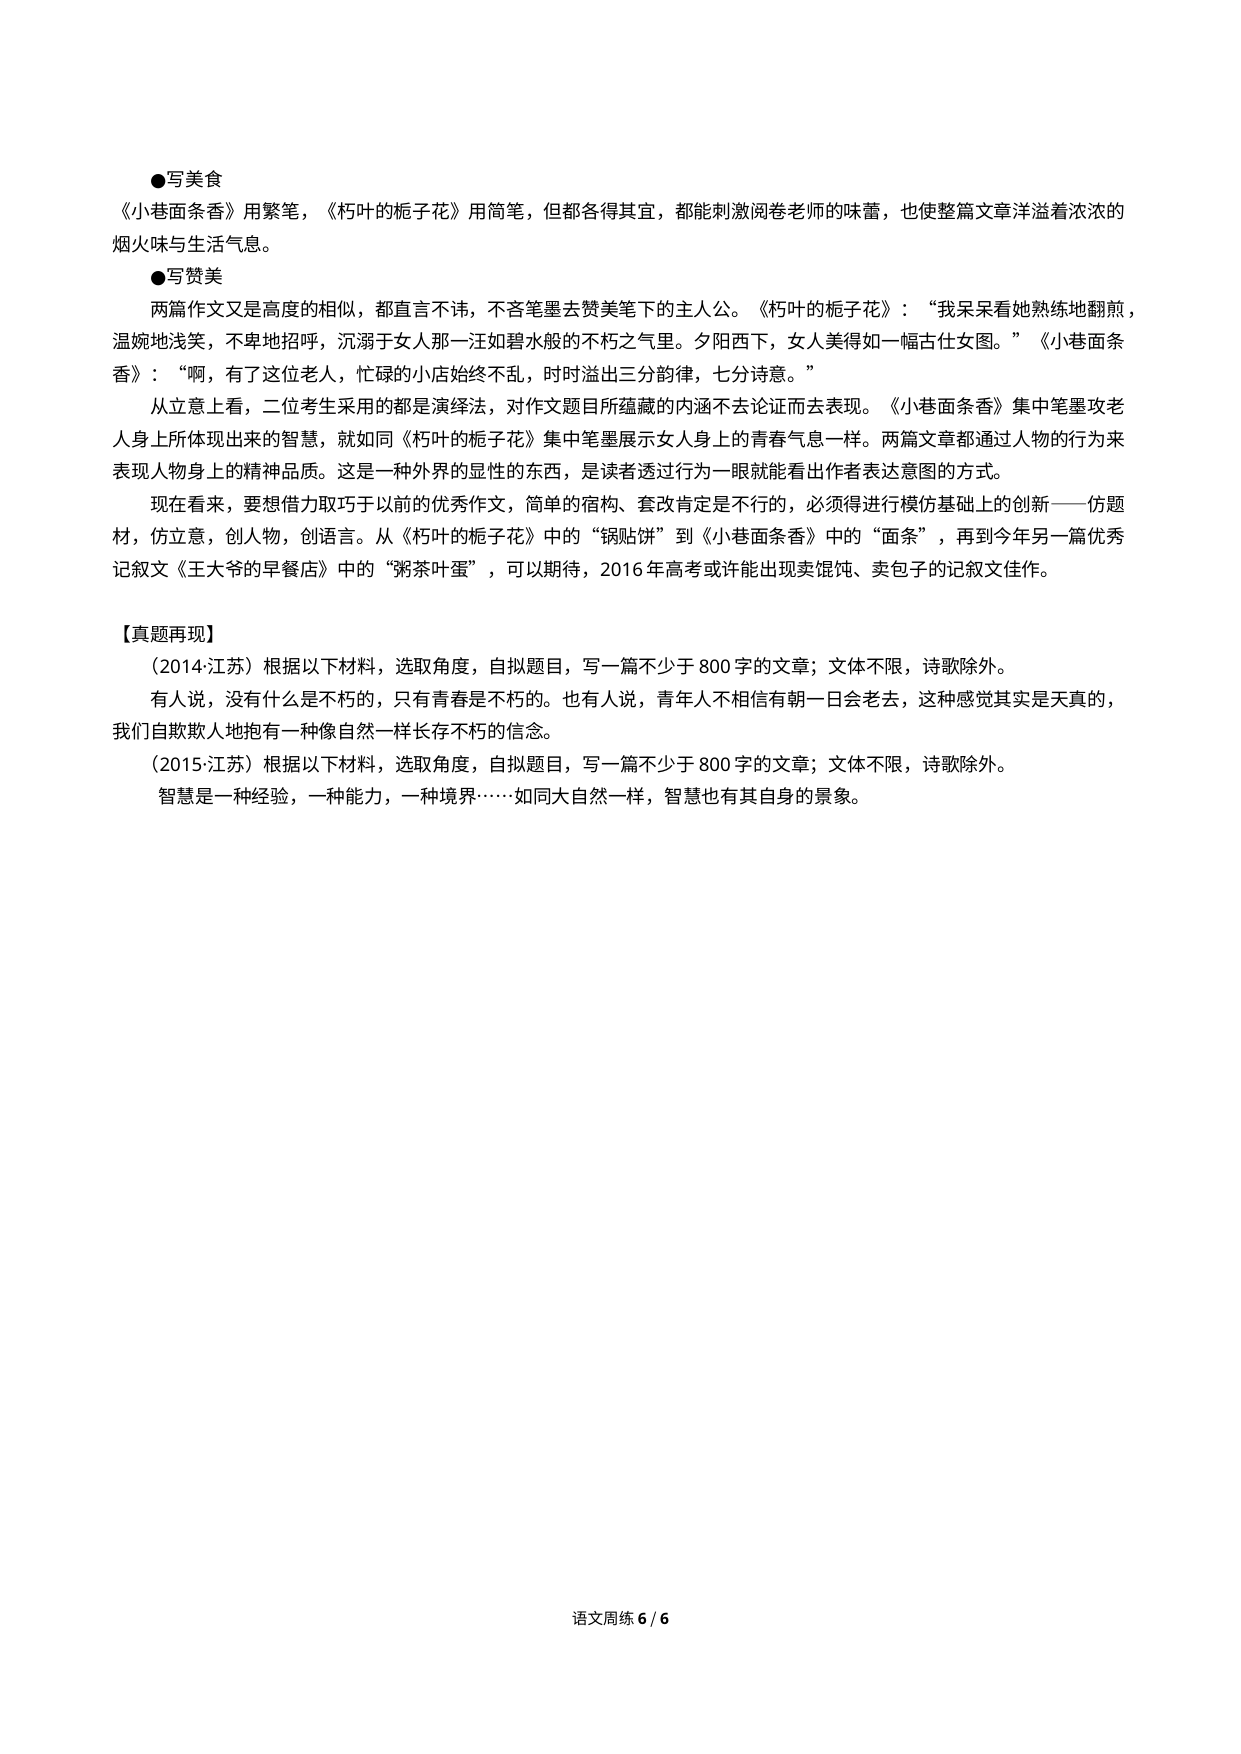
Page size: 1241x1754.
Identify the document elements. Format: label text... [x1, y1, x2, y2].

text ●写赞美 [112, 259, 1128, 292]
text 【真题再现】 [112, 617, 1128, 649]
text （2015·江苏）根据以下材料，选取角度，自拟题目，写一篇不少于800字的文章；文体不限，诗歌除外。 [112, 747, 1128, 779]
text 有人说，没有什么是不朽的，只有青春是不朽的。也有人说，青年人不相信有朝一日会老去，这种感觉其实是天真的，我们自欺欺人地抱有一种像自然一样长存不朽的信念。 [112, 682, 1128, 747]
text 智慧是一种经验，一种能力，一种境界……如同大自然一样，智慧也有其自身的景象。 [112, 779, 1128, 812]
text 现在看来，要想借力取巧于以前的优秀作文，简单的宿构、套改肯定是不行的，必须得进行模仿基础上的创新——仿题材，仿立意，创人物，创语言。从《朽叶的栀子花》中的“锅贴饼”到《小巷面条香》中的“面条”，再到今年另一篇优秀记叙文《王大爷的早餐店》中的“粥茶叶蛋”，可以期待，2016年高考或许能出现卖馄饨、卖包子的记叙文佳作。 [112, 487, 1128, 584]
text 两篇作文又是高度的相似，都直言不讳，不吝笔墨去赞美笔下的主人公。《朽叶的栀子花》：“我呆呆看她熟练地翻煎，温婉地浅笑，不卑地招呼，沉溺于女人那一汪如碧水般的不朽之气里。夕阳西下，女人美得如一幅古仕女图。”《小巷面条香》：“啊，有了这位老人，忙碌的小店始终不乱，时时溢出三分韵律，七分诗意。” [112, 292, 1128, 389]
text （2014·江苏）根据以下材料，选取角度，自拟题目，写一篇不少于800字的文章；文体不限，诗歌除外。 [112, 649, 1128, 682]
text 《小巷面条香》用繁笔，《朽叶的栀子花》用简笔，但都各得其宜，都能刺激阅卷老师的味蕾，也使整篇文章洋溢着浓浓的烟火味与生活气息。 [112, 194, 1128, 259]
text 从立意上看，二位考生采用的都是演绎法，对作文题目所蕴藏的内涵不去论证而去表现。《小巷面条香》集中笔墨攻老人身上所体现出来的智慧，就如同《朽叶的栀子花》集中笔墨展示女人身上的青春气息一样。两篇文章都通过人物的行为来表现人物身上的精神品质。这是一种外界的显性的东西，是读者透过行为一眼就能看出作者表达意图的方式。 [112, 389, 1128, 487]
text ●写美食 [112, 162, 1128, 194]
